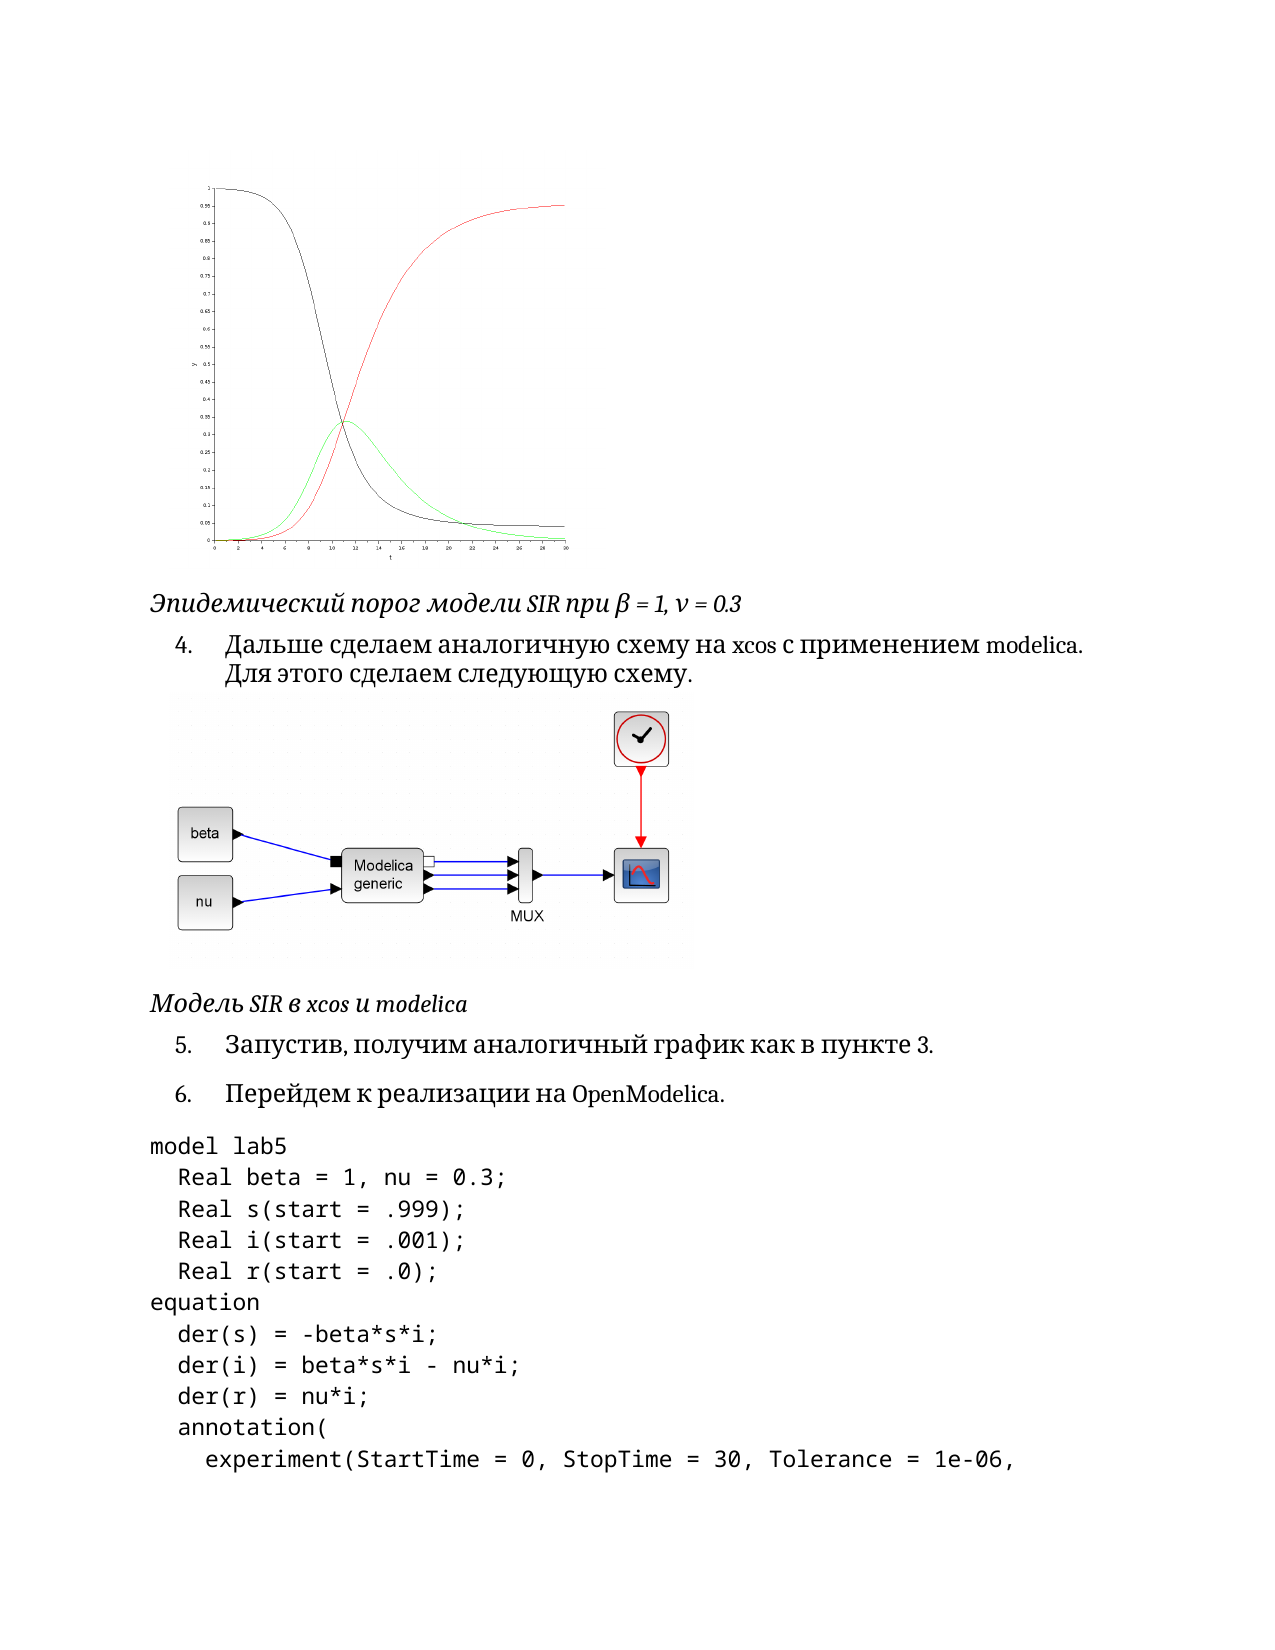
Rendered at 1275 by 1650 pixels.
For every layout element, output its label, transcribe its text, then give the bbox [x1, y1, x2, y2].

text Эпидемический порог модели SIR при β = 1, ν = 0.3 [150, 590, 1125, 618]
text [150, 1130, 1125, 1474]
text Модель SIR в xcos и modelica [150, 989, 1125, 1018]
list Дальше сделаем аналогичную схему на xcos с применением modelica. Для этого сделаем следующую схему. [175, 631, 1125, 688]
picture [168, 150, 607, 569]
picture [168, 692, 694, 969]
list Перейдем к реализации на OpenModelica. [175, 1080, 1125, 1109]
list Запустив, получим аналогичный график как в пункте 3. [175, 1031, 1125, 1059]
